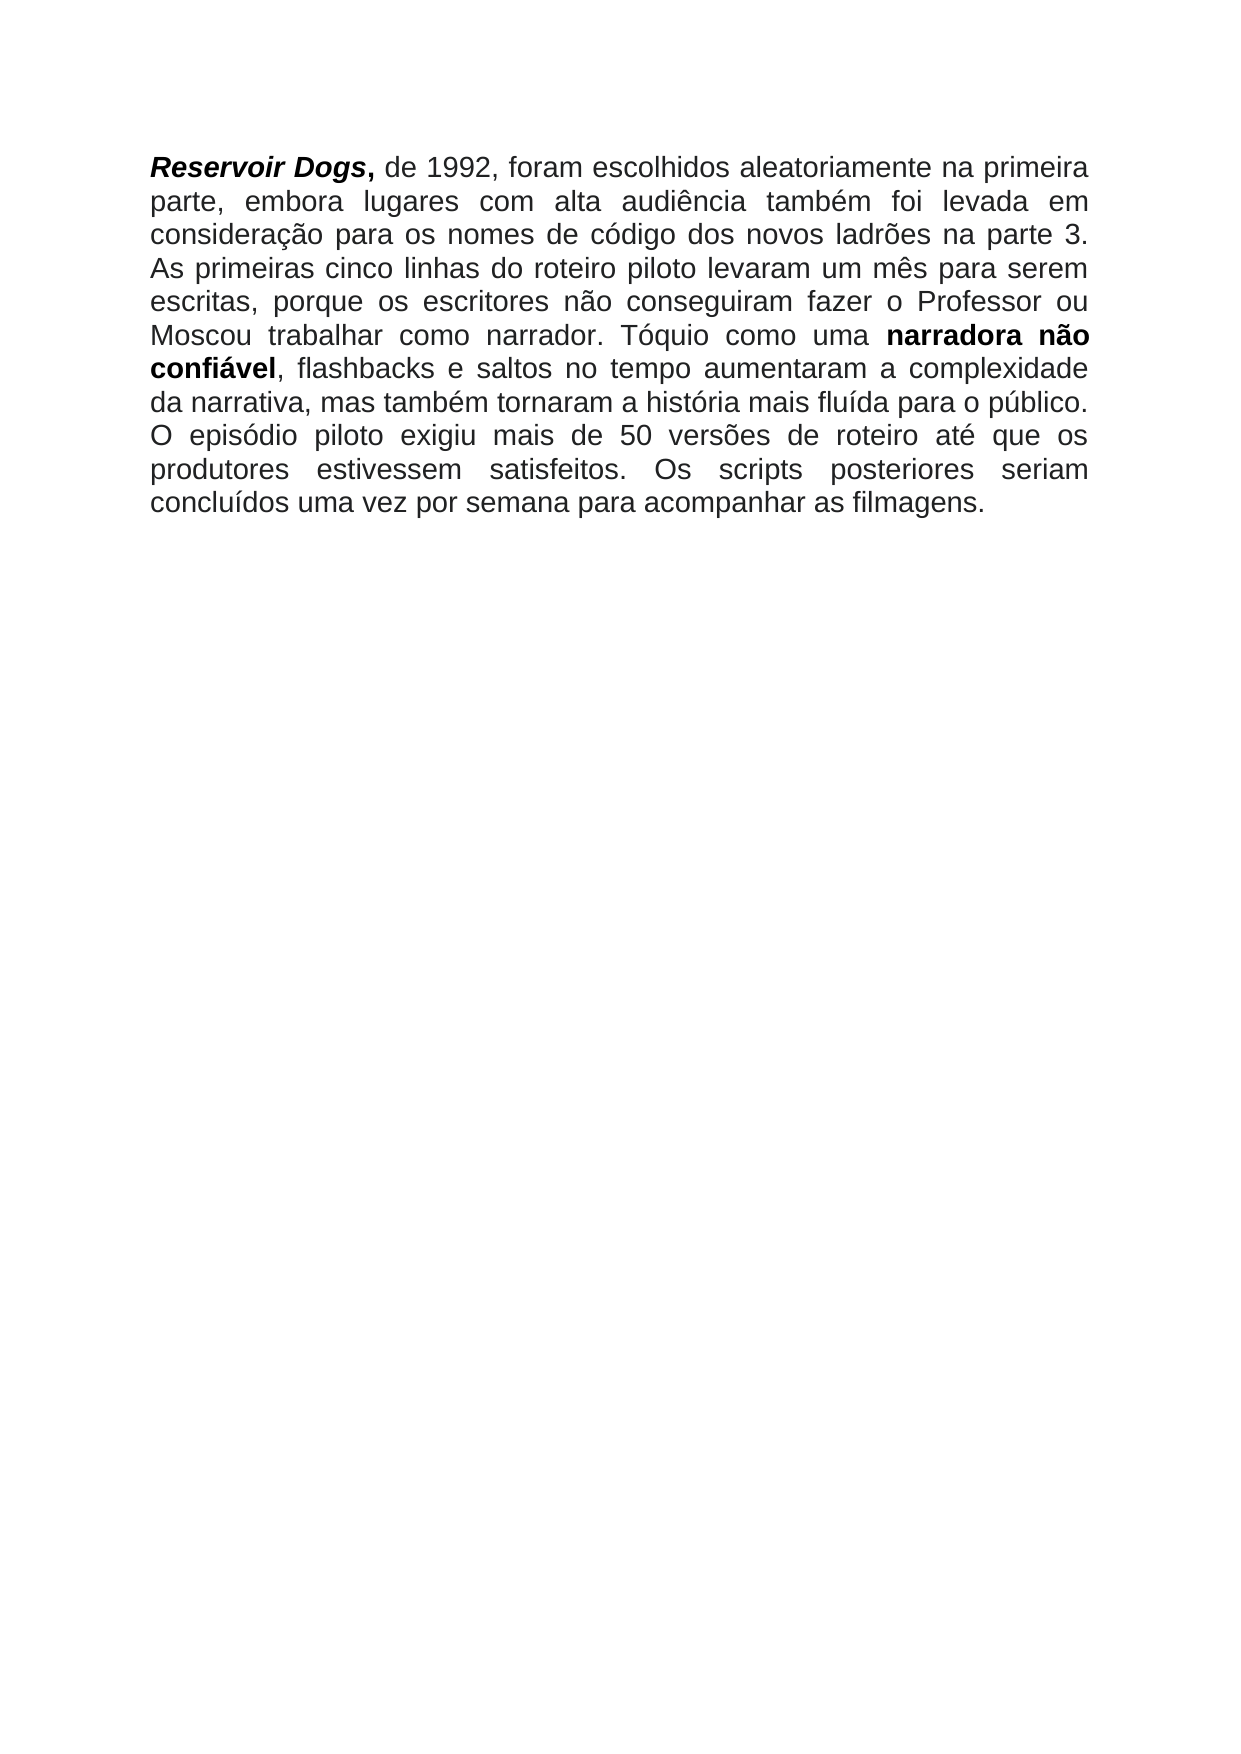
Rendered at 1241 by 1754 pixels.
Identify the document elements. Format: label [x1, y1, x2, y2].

text [150, 150, 1090, 519]
